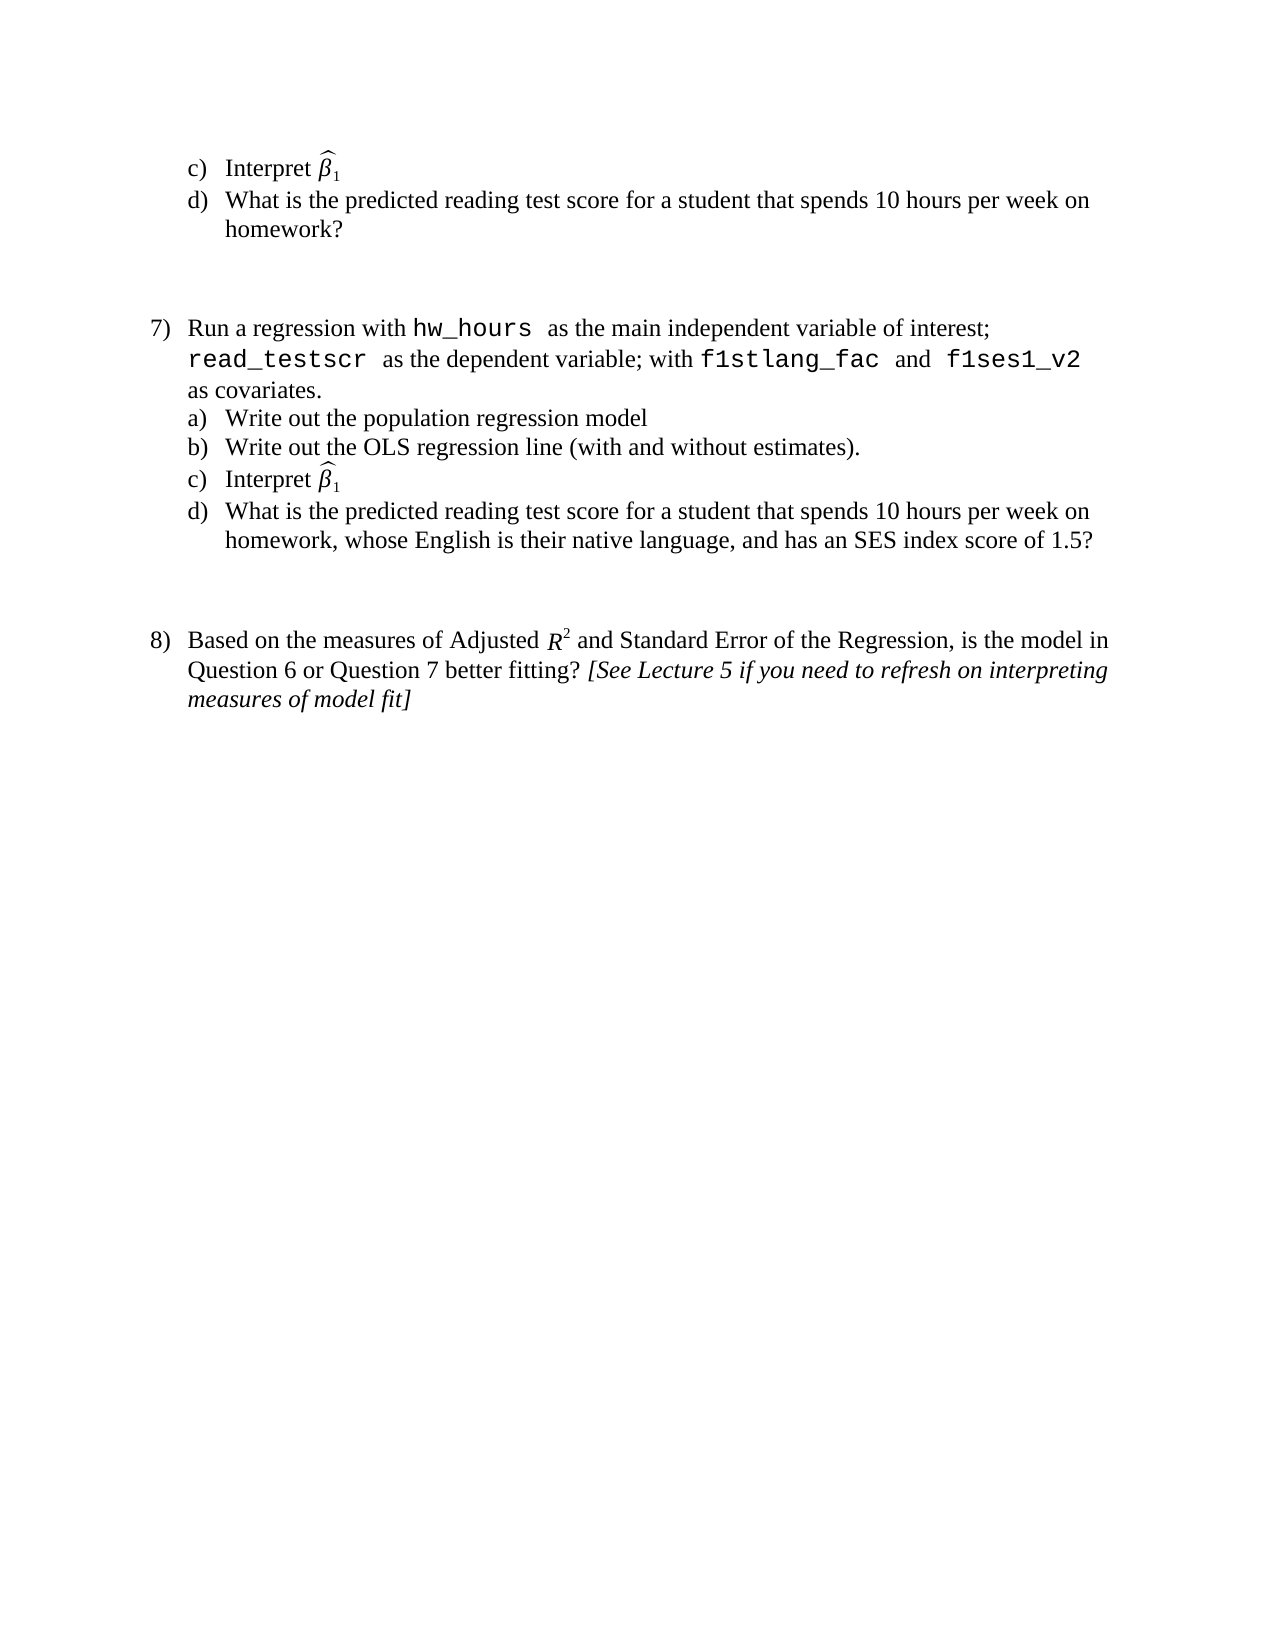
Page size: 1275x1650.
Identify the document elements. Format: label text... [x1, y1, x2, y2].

list What is the predicted reading test score for a student that spends 10 hours per week on homework, whose English is their native language, and has an SES index score of 1.5? [187, 496, 1125, 554]
list Based on the measures of Adjusted and Standard Error of the Regression, is the model in Question 6 or Question 7 better fitting? [See Lecture 5 if you need to refresh on interpreting measures of model fit] [150, 624, 1125, 713]
list What is the predicted reading test score for a student that spends 10 hours per week on homework? [187, 185, 1125, 243]
list Write out the OLS regression line (with and without estimates). [187, 432, 1125, 461]
list Write out the population regression model [187, 403, 1125, 432]
list Interpret [187, 150, 1125, 185]
list Interpret [187, 461, 1125, 496]
list Run a regression with hw_hours as the main independent variable of interest; read_testscr as the dependent variable; with f1stlang_fac and f1ses1_v2 as covariates. [150, 313, 1125, 403]
